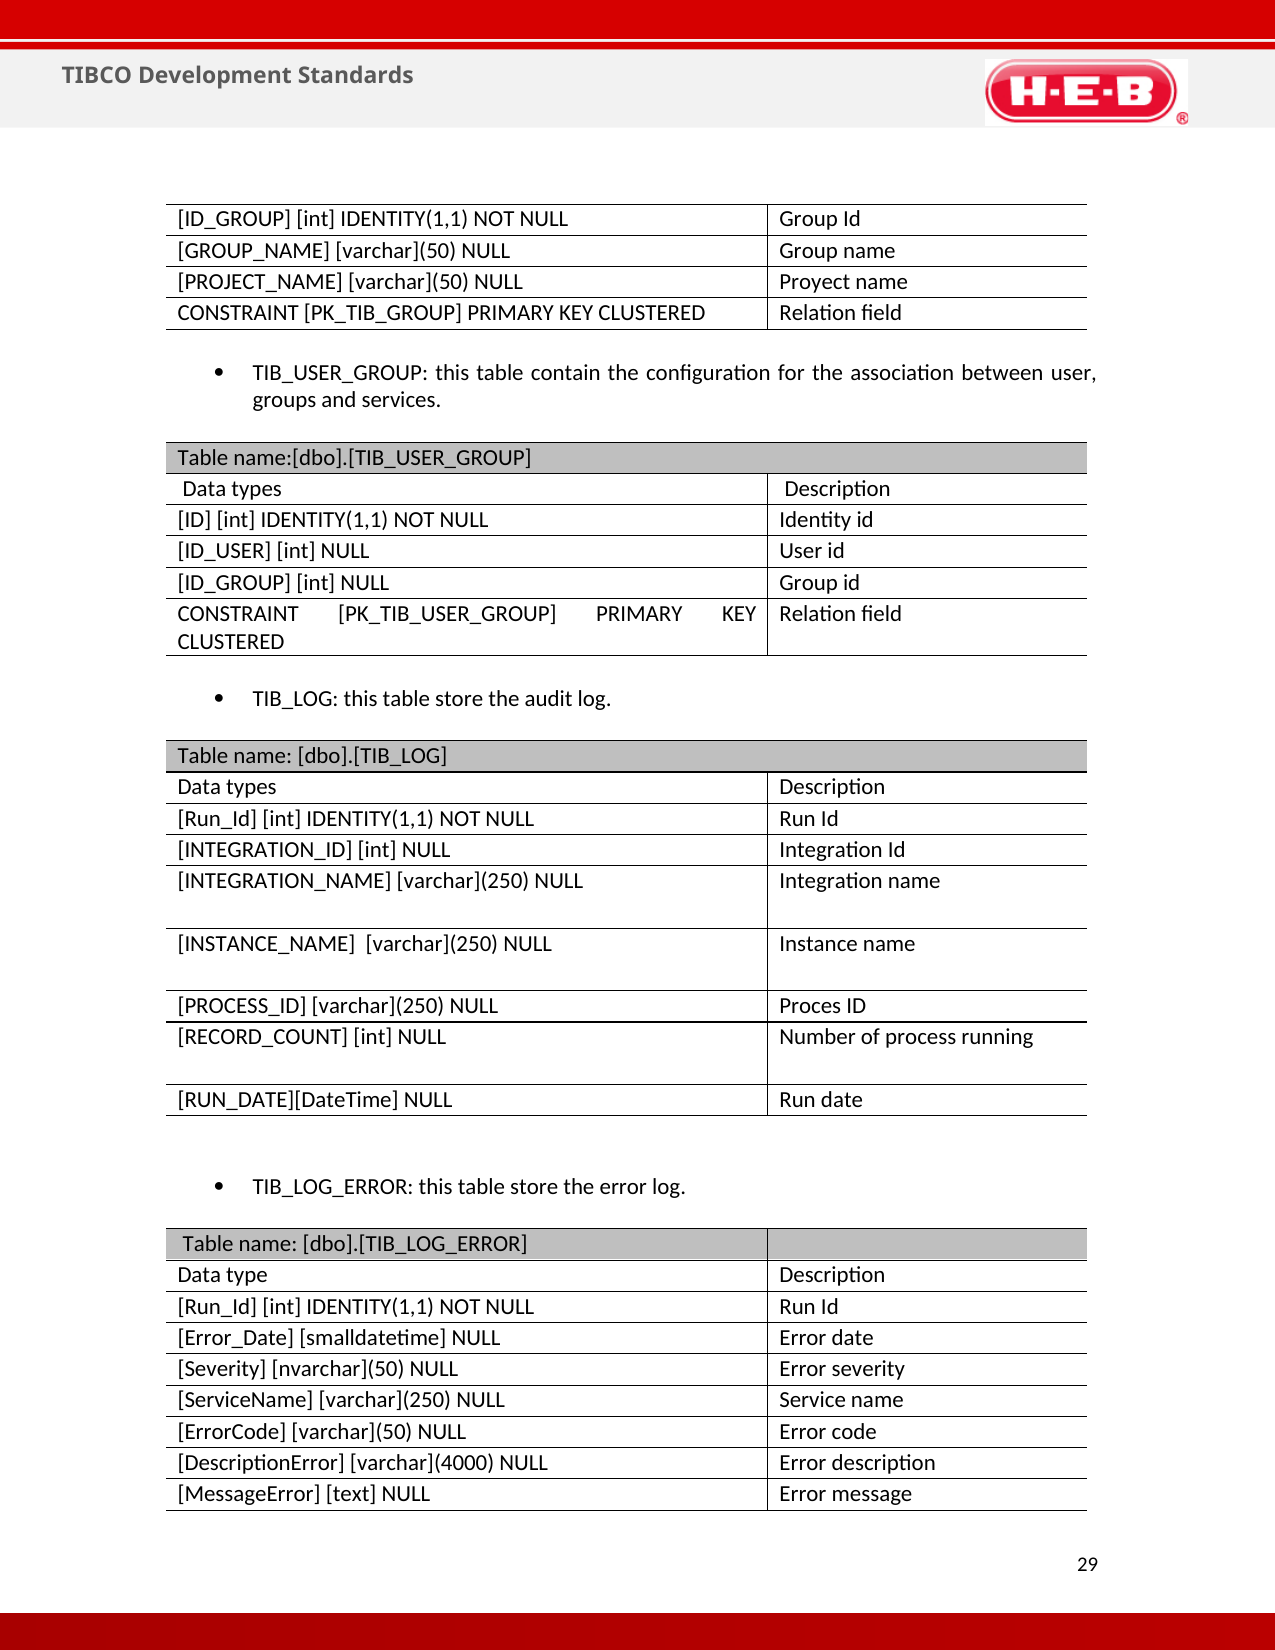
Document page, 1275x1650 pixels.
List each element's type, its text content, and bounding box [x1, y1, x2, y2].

table_cell [ID] [int] IDENTITY(1,1) NOT NULL [166, 505, 767, 535]
table_cell Group Id [768, 205, 1087, 235]
table_cell Description [768, 474, 1087, 504]
table_cell Integration name [768, 866, 1087, 928]
table_cell Identity id [768, 505, 1087, 535]
list TIB_USER_GROUP: this table contain the configuration for the association between user, groups and services. [215, 358, 1098, 414]
table_cell [GROUP_NAME] [varchar](50) NULL [166, 236, 767, 266]
table_cell [INTEGRATION_ID] [int] NULL [166, 835, 767, 865]
table_cell Integration Id [768, 835, 1087, 865]
table_header Table name: [dbo].[TIB_LOG] [166, 741, 1087, 771]
table_cell Error date [768, 1323, 1087, 1353]
table_cell Group id [768, 568, 1087, 598]
list TIB_LOG: this table store the audit log. [215, 684, 1098, 712]
table_cell [RUN_DATE][DateTime] NULL [166, 1085, 767, 1115]
table_cell [MessageError] [text] NULL [166, 1479, 767, 1509]
list TIB_LOG_ERROR: this table store the error log. [215, 1172, 1098, 1200]
table_header Table name: [dbo].[TIB_LOG_ERROR] [166, 1229, 767, 1259]
table_cell [Run_Id] [int] IDENTITY(1,1) NOT NULL [166, 1292, 767, 1322]
table_cell [ServiceName] [varchar](250) NULL [166, 1386, 767, 1416]
table_cell [Severity] [nvarchar](50) NULL [166, 1354, 767, 1384]
table_cell [ErrorCode] [varchar](50) NULL [166, 1417, 767, 1447]
table_cell Group name [768, 236, 1087, 266]
table_cell Run Id [768, 804, 1087, 834]
table_cell Data type [166, 1261, 767, 1291]
table_cell [Error_Date] [smalldatetime] NULL [166, 1323, 767, 1353]
table_cell CONSTRAINT [PK_TIB_USER_GROUP] PRIMARY KEY CLUSTERED [166, 599, 767, 655]
table_cell CONSTRAINT [PK_TIB_GROUP] PRIMARY KEY CLUSTERED [166, 298, 767, 328]
table_cell [PROJECT_NAME] [varchar](50) NULL [166, 267, 767, 297]
table_cell Run date [768, 1085, 1087, 1115]
table_cell [DescriptionError] [varchar](4000) NULL [166, 1448, 767, 1478]
table_cell Proyect name [768, 267, 1087, 297]
table_cell Proces ID [768, 991, 1087, 1021]
table_header [768, 1229, 1087, 1259]
table_cell [Run_Id] [int] IDENTITY(1,1) NOT NULL [166, 804, 767, 834]
table_cell Relation field [768, 298, 1087, 328]
table_cell Error code [768, 1417, 1087, 1447]
table_cell Error severity [768, 1354, 1087, 1384]
table_cell Error message [768, 1479, 1087, 1509]
table_cell [INTEGRATION_NAME] [varchar](250) NULL [166, 866, 767, 928]
table_cell Run Id [768, 1292, 1087, 1322]
table_cell [PROCESS_ID] [varchar](250) NULL [166, 991, 767, 1021]
table_cell Description [768, 1261, 1087, 1291]
table_cell Service name [768, 1386, 1087, 1416]
table_cell [ID_GROUP] [int] IDENTITY(1,1) NOT NULL [166, 205, 767, 235]
table_header Table name:[dbo].[TIB_USER_GROUP] [166, 443, 1087, 473]
table_cell Instance name [768, 929, 1087, 990]
table_cell [INSTANCE_NAME] [varchar](250) NULL [166, 929, 767, 990]
table_cell [RECORD_COUNT] [int] NULL [166, 1023, 767, 1084]
picture [985, 59, 1189, 126]
table_cell Data types [166, 773, 767, 803]
table_cell Description [768, 773, 1087, 803]
table_cell [ID_GROUP] [int] NULL [166, 568, 767, 598]
table_cell [ID_USER] [int] NULL [166, 536, 767, 567]
table_cell Relation field [768, 599, 1087, 655]
table_cell User id [768, 536, 1087, 567]
table_cell Data types [166, 474, 767, 504]
table_cell Number of process running [768, 1023, 1087, 1084]
table_cell Error description [768, 1448, 1087, 1478]
